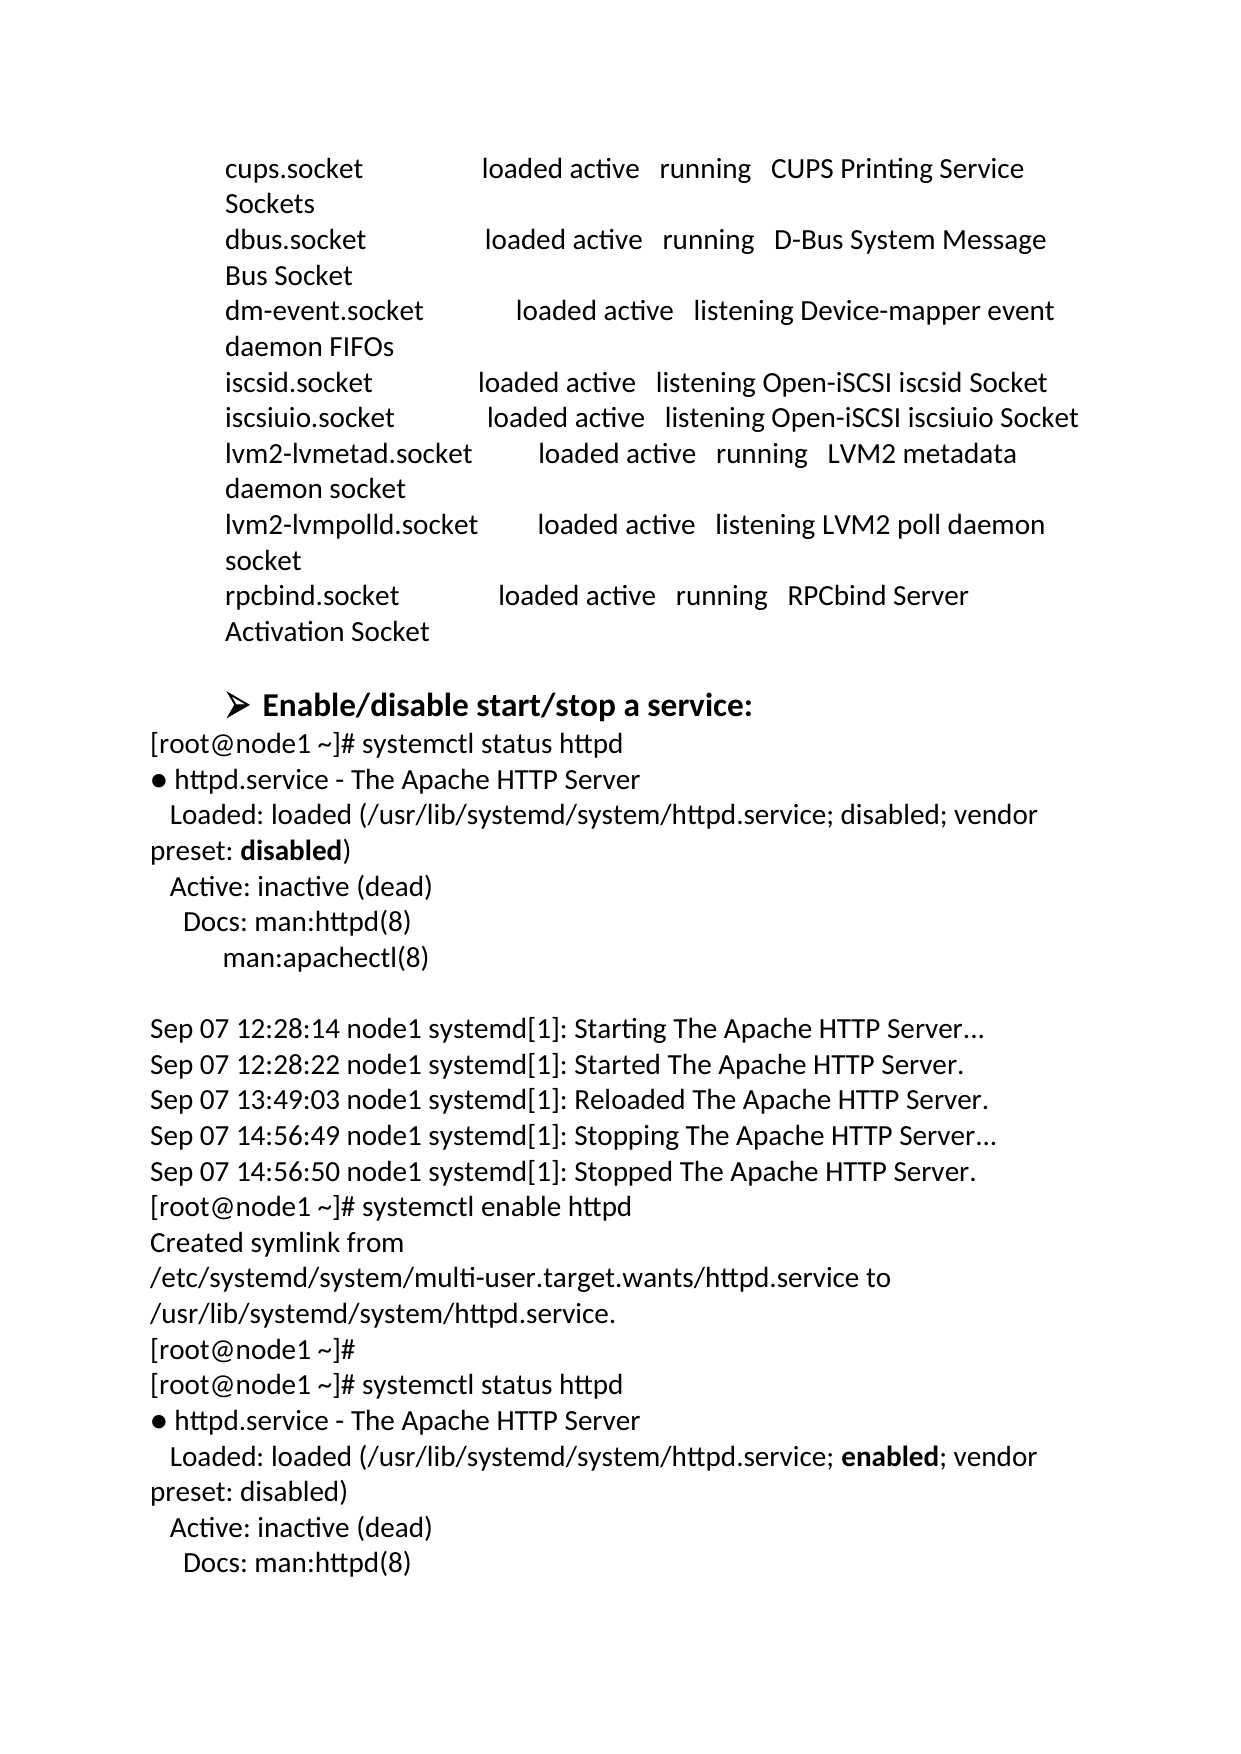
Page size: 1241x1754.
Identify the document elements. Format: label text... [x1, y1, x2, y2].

text Created symlink from /etc/systemd/system/multi-user.target.wants/httpd.service to /usr/lib/systemd/system/httpd.service. [150, 1224, 1090, 1331]
text dm-event.socket loaded active listening Device-mapper event daemon FIFOs [225, 292, 1090, 364]
text [root@node1 ~]# systemctl status httpd [150, 725, 1090, 761]
text Docs: man:httpd(8) [150, 903, 1090, 939]
text lvm2-lvmetad.socket loaded active running LVM2 metadata daemon socket [225, 435, 1090, 506]
text cups.socket loaded active running CUPS Printing Service Sockets [225, 150, 1090, 221]
text Sep 07 12:28:22 node1 systemd[1]: Started The Apache HTTP Server. [150, 1046, 1090, 1081]
text Sep 07 13:49:03 node1 systemd[1]: Reloaded The Apache HTTP Server. [150, 1081, 1090, 1117]
text Sep 07 14:56:50 node1 systemd[1]: Stopped The Apache HTTP Server. [150, 1153, 1090, 1188]
text Loaded: loaded (/usr/lib/systemd/system/httpd.service; disabled; vendor preset: disabled) [150, 796, 1090, 868]
list Enable/disable start/stop a service: [225, 684, 1090, 725]
text iscsiuio.socket loaded active listening Open-iSCSI iscsiuio Socket [225, 399, 1090, 435]
text lvm2-lvmpolld.socket loaded active listening LVM2 poll daemon socket [225, 506, 1090, 577]
text Docs: man:httpd(8) [150, 1544, 1090, 1580]
text [root@node1 ~]# [150, 1331, 1090, 1366]
text Active: inactive (dead) [150, 1509, 1090, 1544]
text iscsid.socket loaded active listening Open-iSCSI iscsid Socket [225, 364, 1090, 399]
text Sep 07 14:56:49 node1 systemd[1]: Stopping The Apache HTTP Server... [150, 1117, 1090, 1153]
text ● httpd.service - The Apache HTTP Server [150, 1402, 1090, 1438]
text man:apachectl(8) [150, 939, 1090, 974]
text [root@node1 ~]# systemctl enable httpd [150, 1188, 1090, 1224]
text Active: inactive (dead) [150, 868, 1090, 903]
text rpcbind.socket loaded active running RPCbind Server Activation Socket [225, 577, 1090, 649]
text Sep 07 12:28:14 node1 systemd[1]: Starting The Apache HTTP Server... [150, 1010, 1090, 1046]
text ● httpd.service - The Apache HTTP Server [150, 761, 1090, 796]
text [root@node1 ~]# systemctl status httpd [150, 1366, 1090, 1402]
text Loaded: loaded (/usr/lib/systemd/system/httpd.service; enabled; vendor preset: disabled) [150, 1438, 1090, 1509]
text dbus.socket loaded active running D-Bus System Message Bus Socket [225, 221, 1090, 292]
